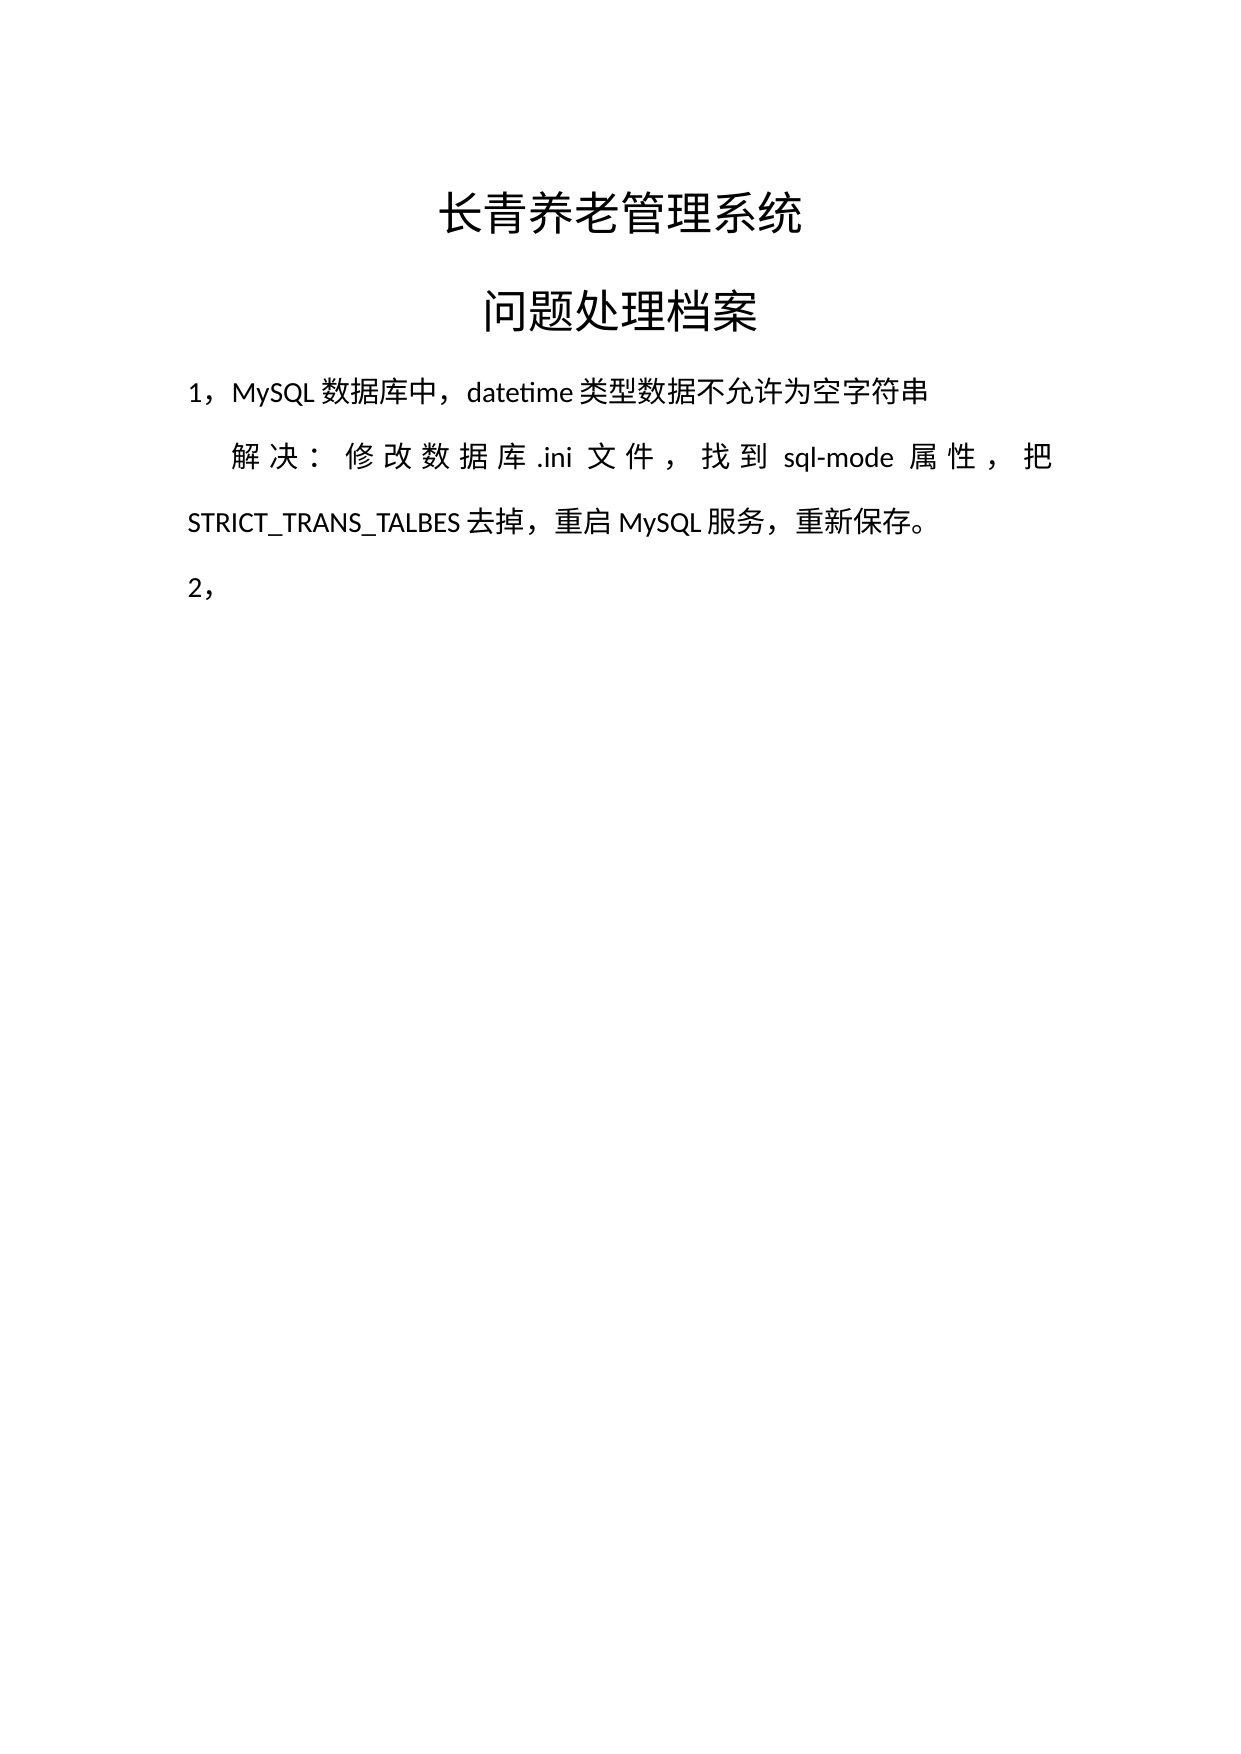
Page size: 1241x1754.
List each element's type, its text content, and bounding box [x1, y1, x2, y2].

text 解决：修改数据库.ini文件，找到sql-mode属性，把STRICT_TRANS_TALBES去掉，重启MySQL服务，重新保存。 [187, 422, 1053, 552]
text 1，MySQL数据库中，datetime类型数据不允许为空字符串 [187, 357, 1053, 422]
text 长青养老管理系统 [187, 162, 1053, 259]
text 2， [187, 552, 1053, 617]
text 问题处理档案 [187, 259, 1053, 357]
